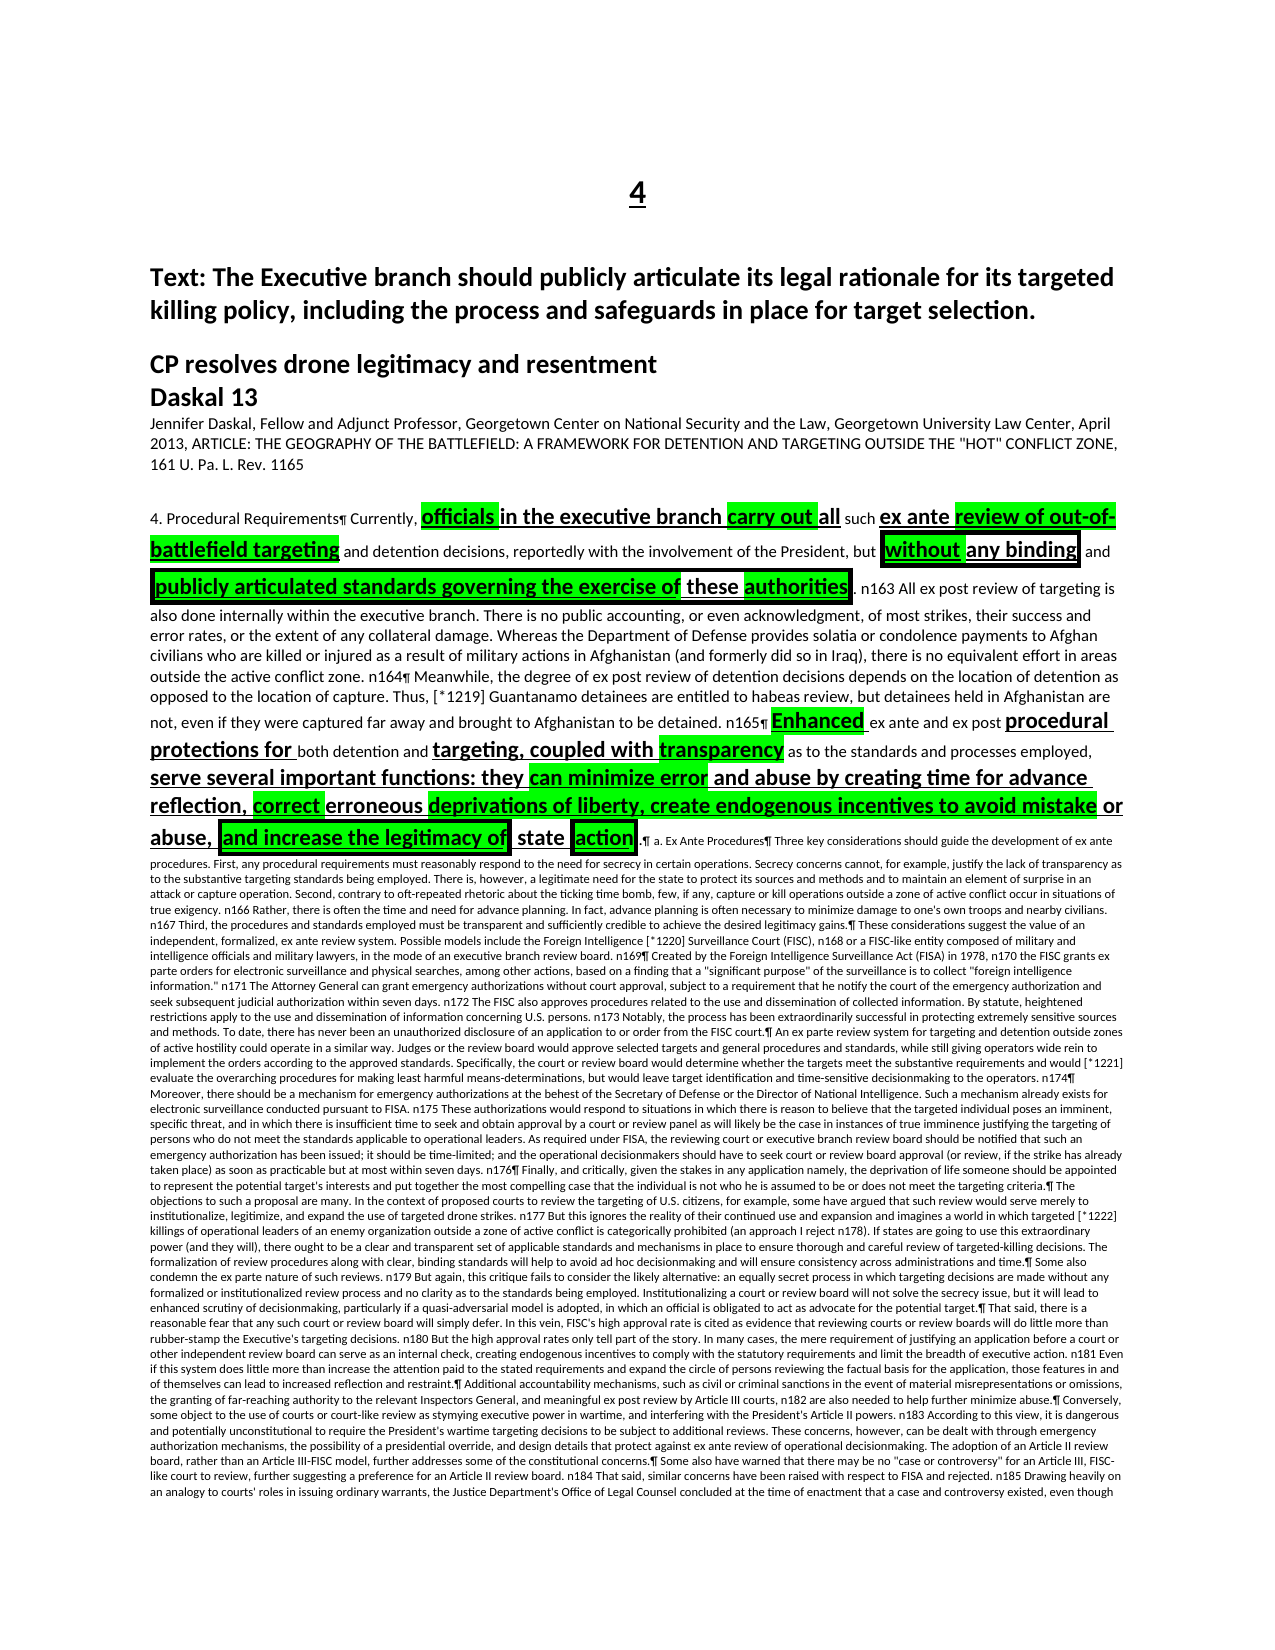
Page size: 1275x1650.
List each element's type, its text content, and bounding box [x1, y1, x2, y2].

subtitle CP resolves drone legitimacy and resentment [150, 347, 1125, 380]
text Daskal 13 [150, 380, 1125, 413]
subtitle 4 [150, 171, 1125, 212]
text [150, 502, 1125, 1499]
text Jennifer Daskal, Fellow and Adjunct Professor, Georgetown Center on National Security and the Law, Georgetown University Law Center, April 2013, ARTICLE: THE GEOGRAPHY OF THE BATTLEFIELD: A FRAMEWORK FOR DETENTION AND TARGETING OUTSIDE THE "HOT" CONFLICT ZONE, 161 U. Pa. L. Rev. 1165 [150, 413, 1125, 474]
subtitle Text: The Executive branch should publicly articulate its legal rationale for its targeted killing policy, including the process and safeguards in place for target selection. [150, 260, 1125, 326]
